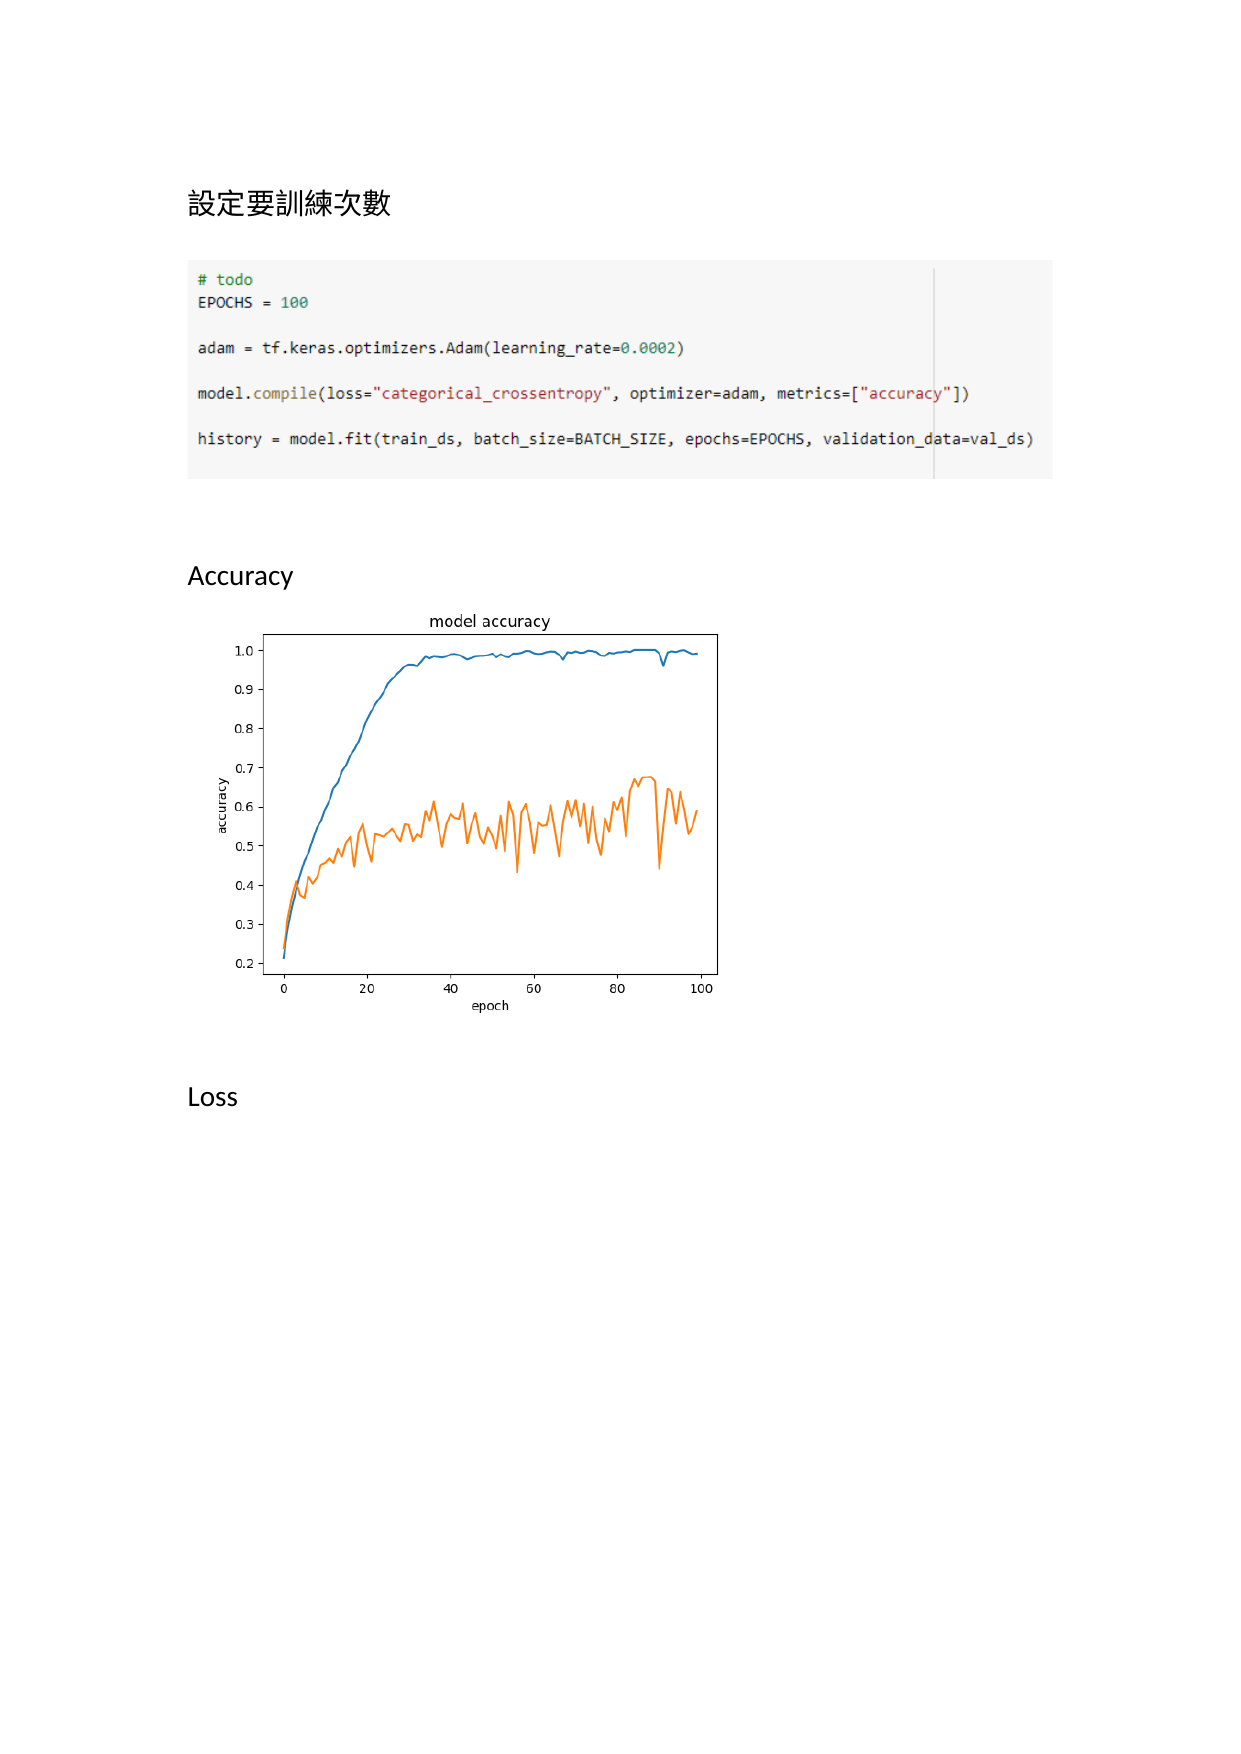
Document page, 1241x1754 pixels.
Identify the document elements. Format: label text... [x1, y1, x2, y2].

text Accuracy [187, 556, 1053, 594]
text 設定要訓練次數 [187, 164, 1053, 239]
picture [187, 611, 792, 1032]
text Loss [187, 1077, 1053, 1114]
picture [187, 260, 1053, 479]
